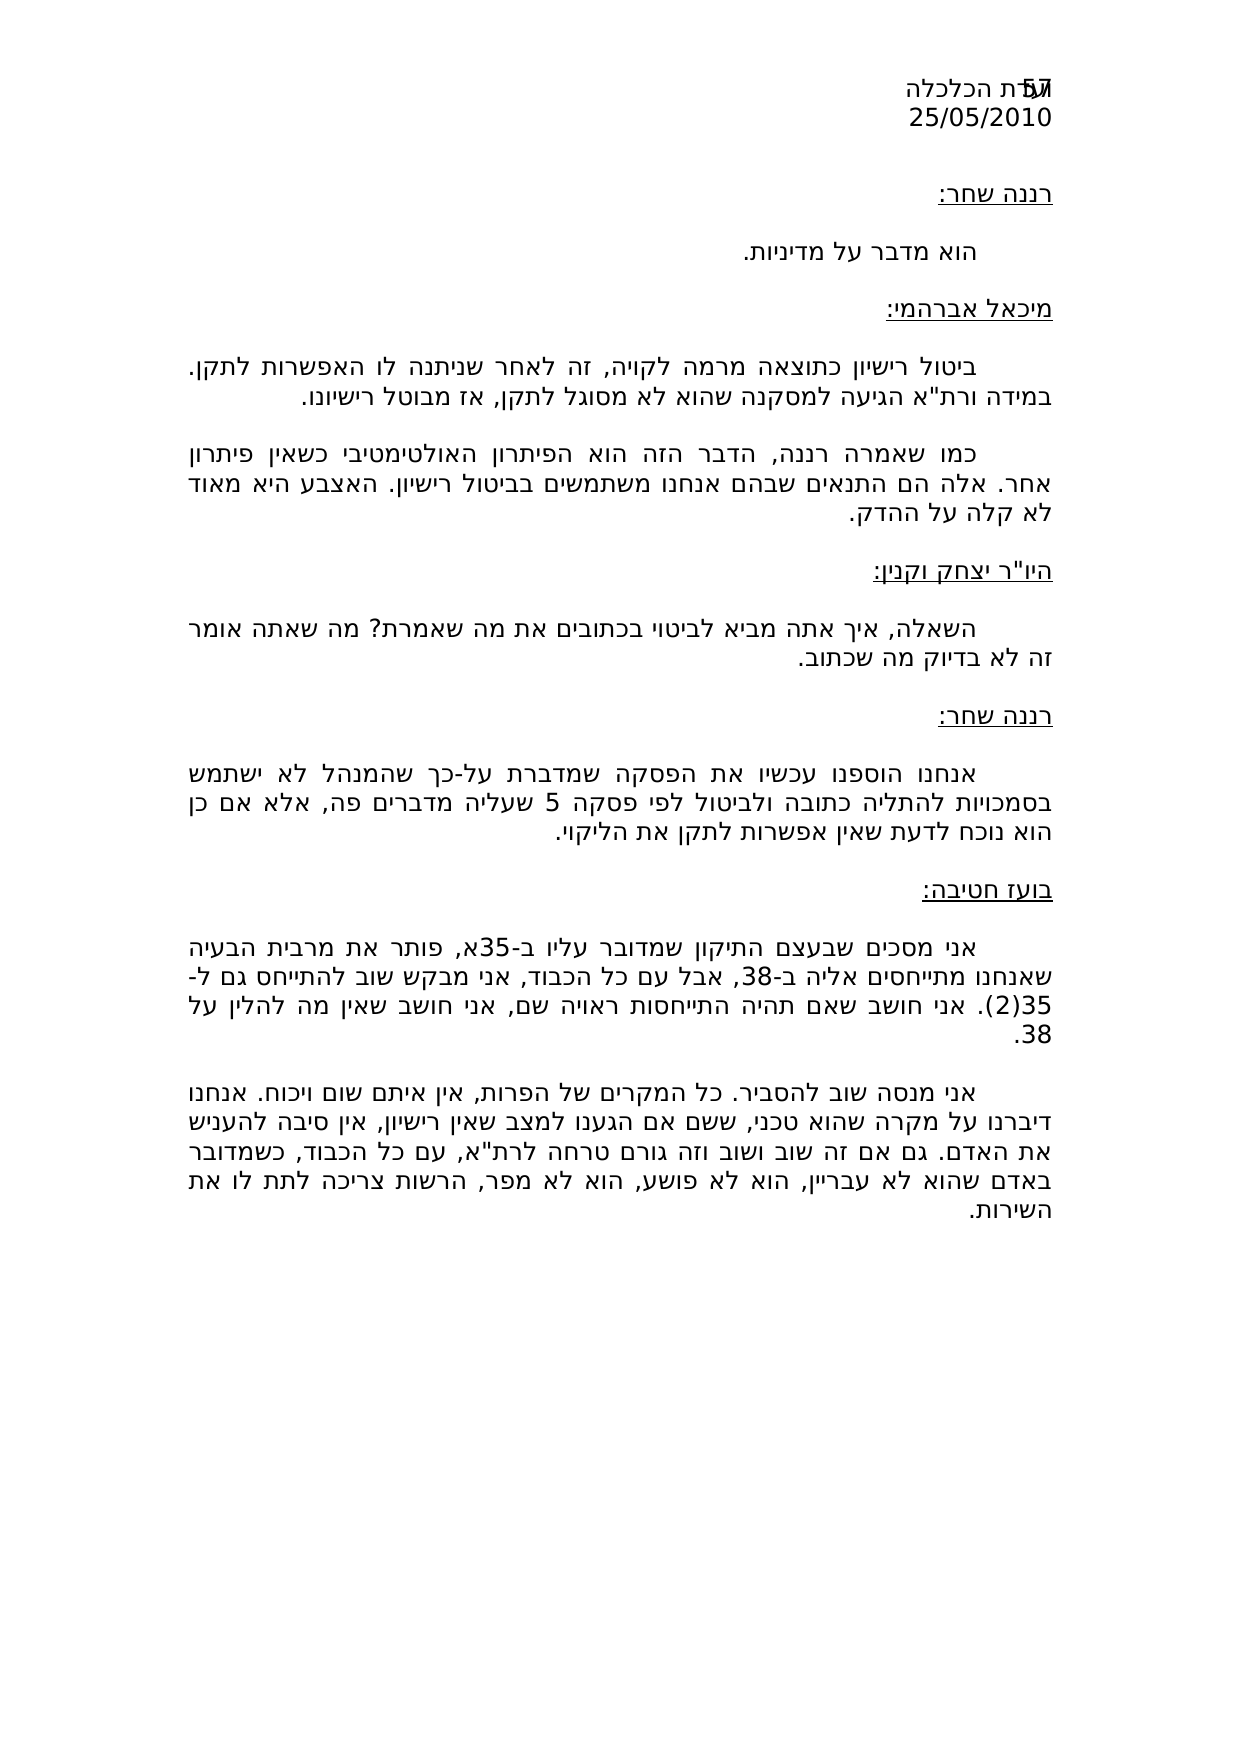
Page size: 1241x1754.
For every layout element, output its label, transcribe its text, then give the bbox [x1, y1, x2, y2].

text מיכאל אברהמי: [187, 294, 1053, 324]
text אנחנו הוספנו עכשיו את הפסקה שמדברת על-כך שהמנהל לא ישתמש בסמכויות להתליה כתובה ולביטול לפי פסקה 5 שעליה מדברים פה, אלא אם כן הוא נוכח לדעת שאין אפשרות לתקן את הליקוי. [187, 759, 1053, 846]
text הוא מדבר על מדיניות. [187, 237, 1053, 266]
text רננה שחר: [187, 179, 1053, 208]
text ביטול רישיון כתוצאה מרמה לקויה, זה לאחר שניתנה לו האפשרות לתקן. במידה ורת"א הגיעה למסקנה שהוא לא מסוגל לתקן, אז מבוטל רישיונו. [187, 352, 1053, 411]
text היו"ר יצחק וקנין: [187, 556, 1053, 585]
text אני מנסה שוב להסביר. כל המקרים של הפרות, אין איתם שום ויכוח. אנחנו דיברנו על מקרה שהוא טכני, ששם אם הגענו למצב שאין רישיון, אין סיבה להעניש את האדם. גם אם זה שוב ושוב וזה גורם טרחה לרת"א, עם כל הכבוד, כשמדובר באדם שהוא לא עבריין, הוא לא פושע, הוא לא מפר, הרשות צריכה לתת לו את השירות. [187, 1078, 1053, 1224]
text השאלה, איך אתה מביא לביטוי בכתובים את מה שאמרת? מה שאתה אומר זה לא בדיוק מה שכתוב. [187, 614, 1053, 672]
text רננה שחר: [187, 701, 1053, 730]
text כמו שאמרה רננה, הדבר הזה הוא הפיתרון האולטימטיבי כשאין פיתרון אחר. אלה הם התנאים שבהם אנחנו משתמשים בביטול רישיון. האצבע היא מאוד לא קלה על ההדק. [187, 439, 1053, 527]
text אני מסכים שבעצם התיקון שמדובר עליו ב-35א, פותר את מרבית הבעיה שאנחנו מתייחסים אליה ב-38, אבל עם כל הכבוד, אני מבקש שוב להתייחס גם ל-35(2). אני חושב שאם תהיה התייחסות ראויה שם, אני חושב שאין מה להלין על 38. [187, 933, 1053, 1049]
text בועז חטיבה: [187, 875, 1053, 904]
